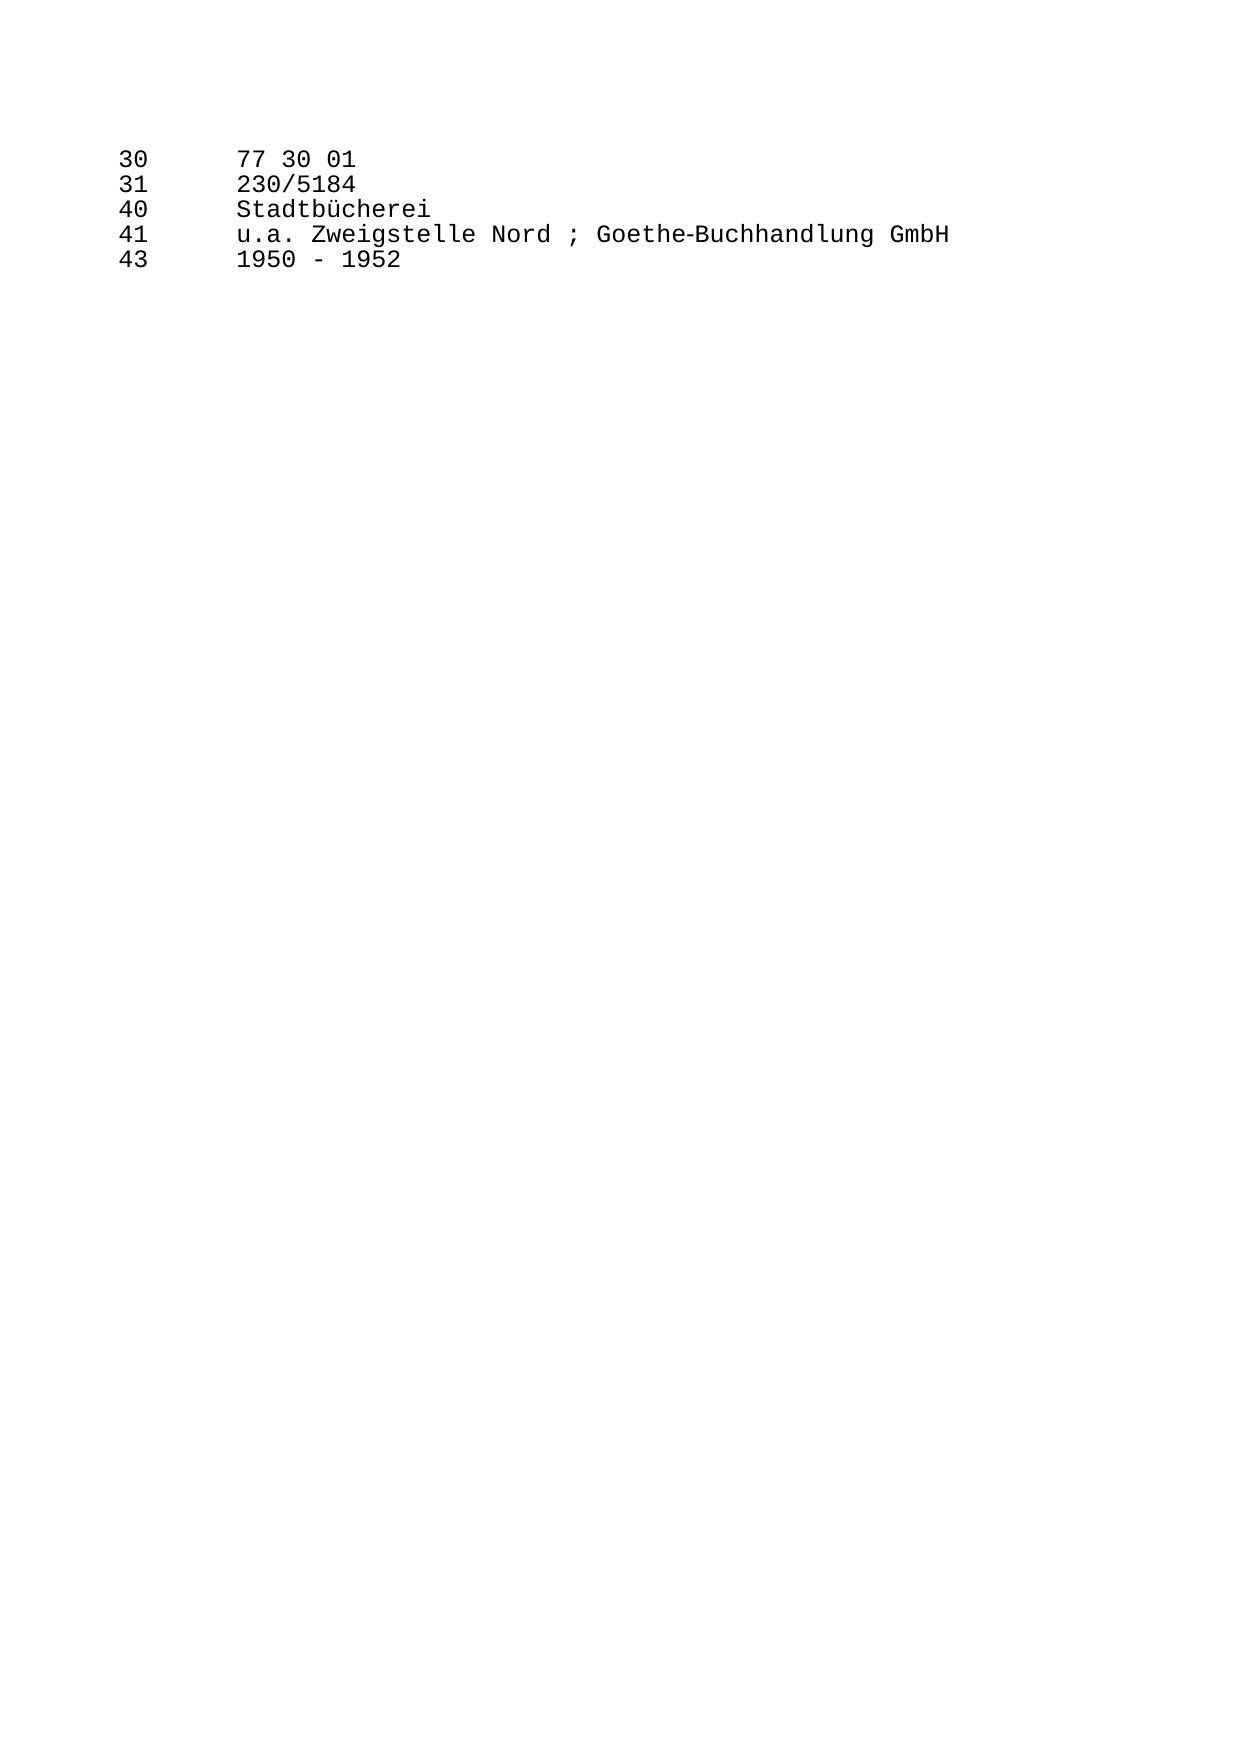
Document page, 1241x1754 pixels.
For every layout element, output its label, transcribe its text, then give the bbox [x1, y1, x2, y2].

text 41 u.a. Zweigstelle Nord ; k[1{p[Goethe]p-s[Buchhandlung]s GmbH} 2{o[<Weimar>]o}]k [118, 223, 1122, 248]
text 40 k[1{Stadtbücherei}2{< Weimar>}]k [118, 198, 1122, 223]
text 30 77 30 01 [118, 148, 1122, 173]
text 43 1950 - 1952 [118, 248, 1122, 273]
text 31 230/5184 [118, 173, 1122, 198]
